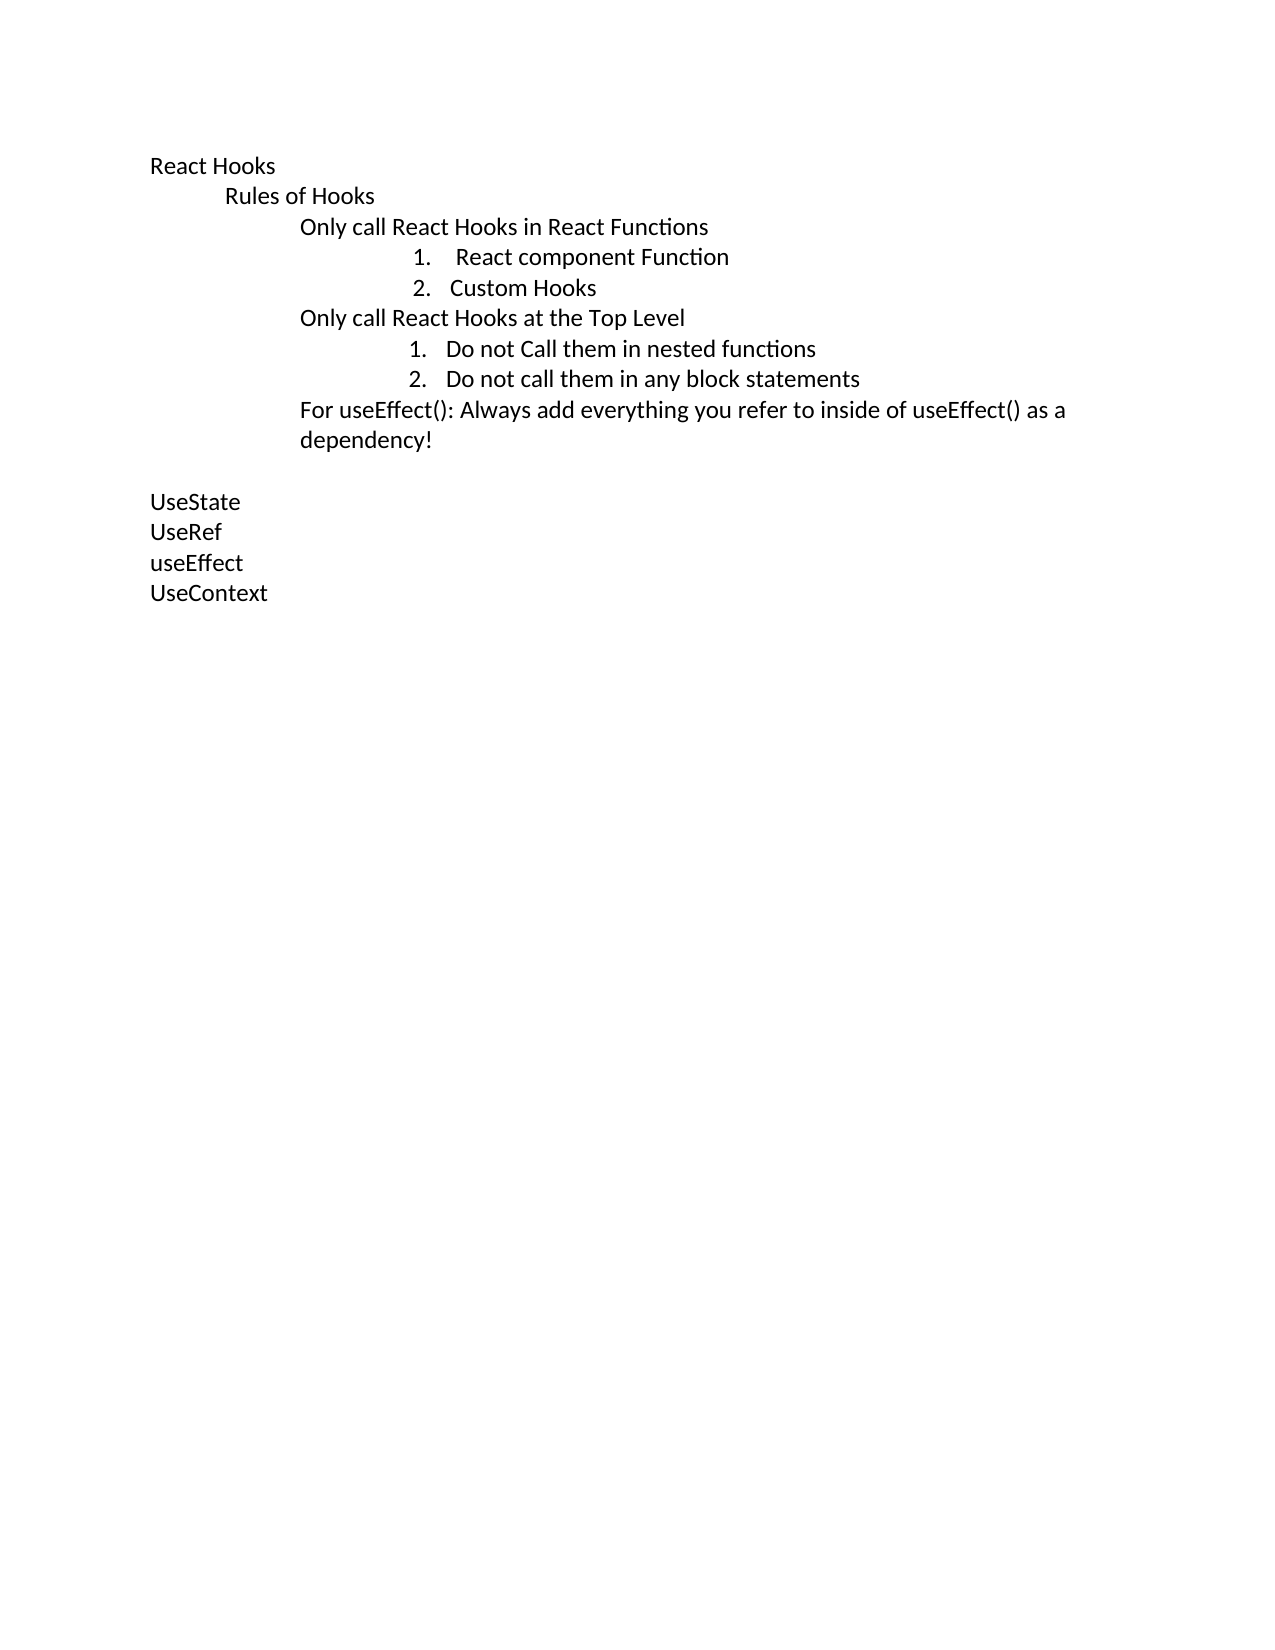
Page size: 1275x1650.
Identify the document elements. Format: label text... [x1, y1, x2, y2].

text For useEffect(): Always add everything you refer to inside of useEffect() as a dependency! [300, 394, 1125, 455]
text Only call React Hooks in React Functions [225, 211, 1125, 242]
text React Hooks [150, 150, 1125, 181]
list Do not Call them in nested functions [408, 333, 1125, 364]
text Only call React Hooks at the Top Level [150, 303, 1125, 333]
text UseContext [150, 577, 1125, 608]
list Do not call them in any block statements [408, 364, 1125, 394]
text UseState [150, 486, 1125, 516]
list React component Function [412, 242, 1125, 272]
text useEffect [150, 547, 1125, 577]
text Rules of Hooks [150, 181, 1125, 211]
text UseRef [150, 516, 1125, 547]
list Custom Hooks [412, 272, 1125, 303]
